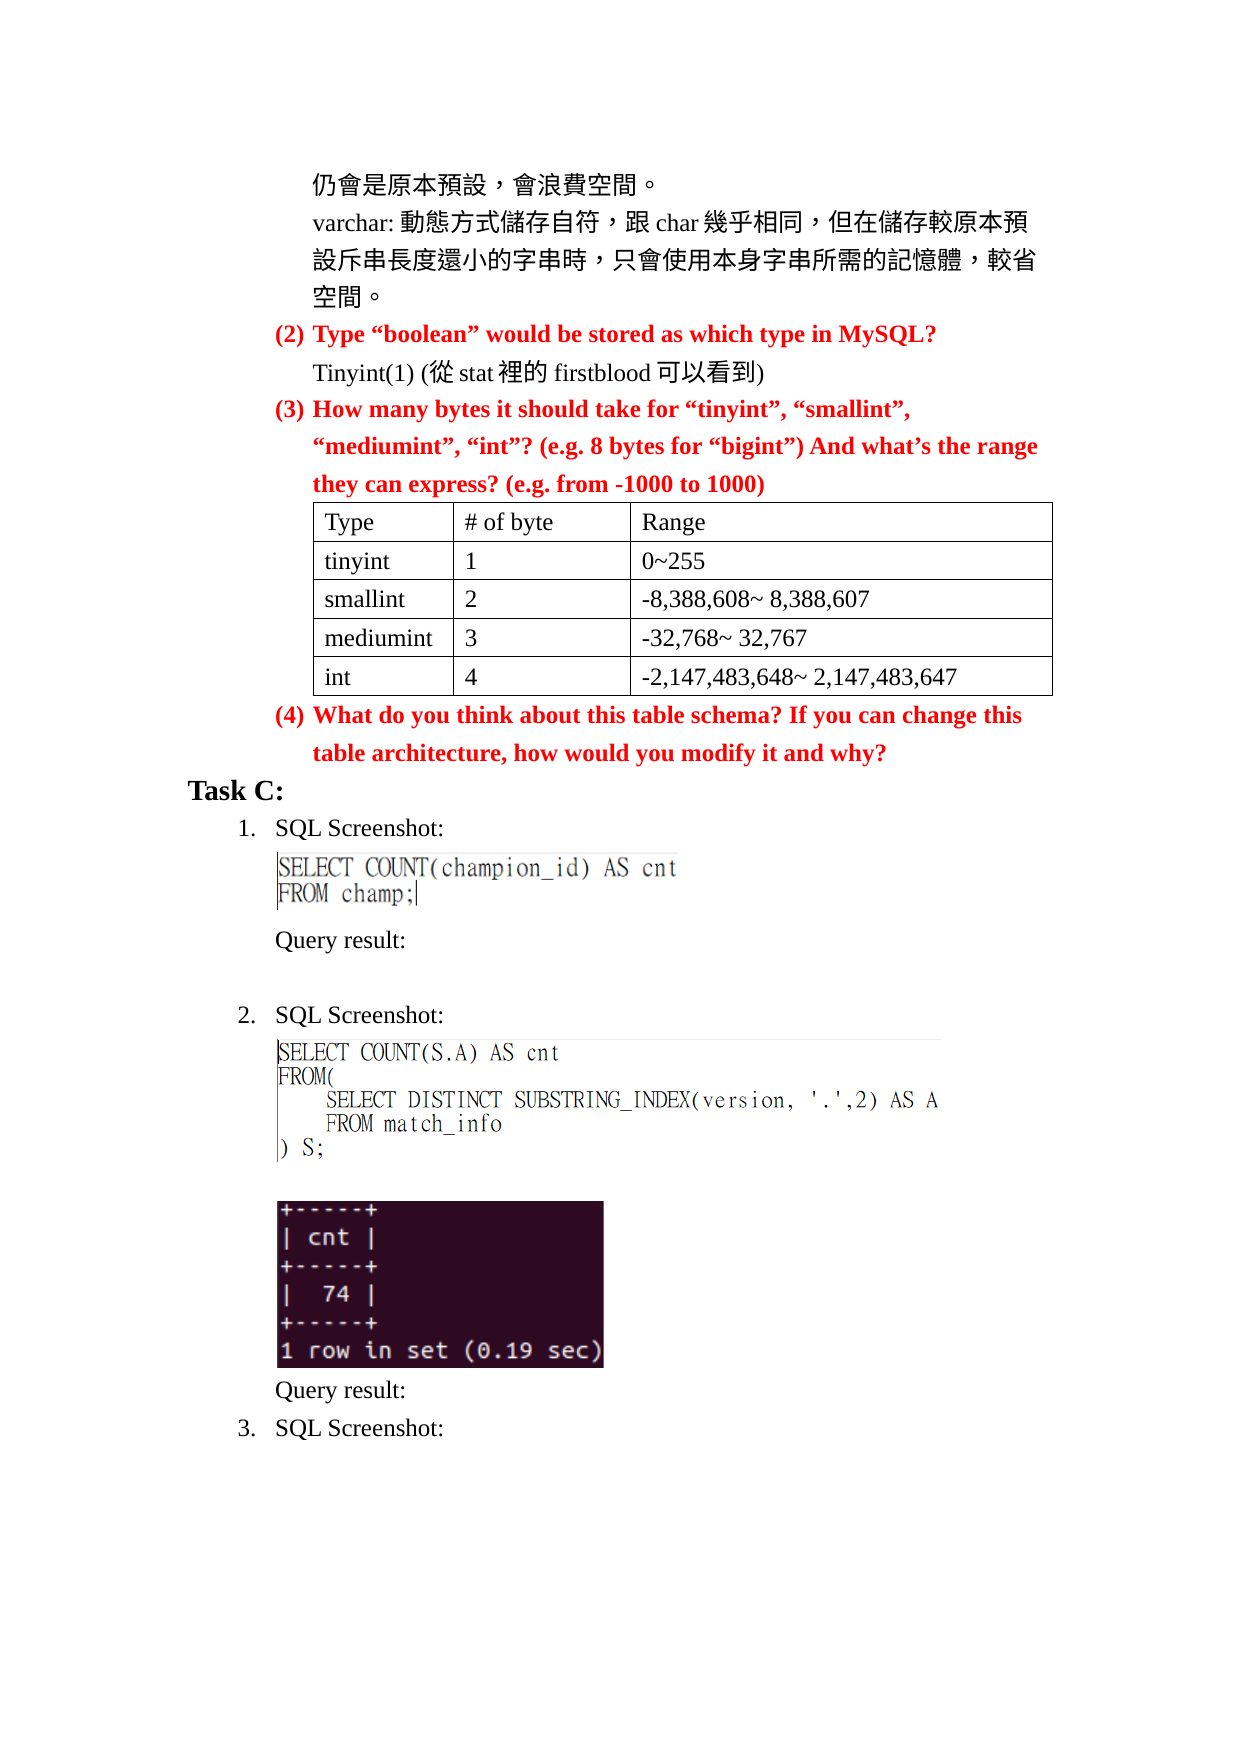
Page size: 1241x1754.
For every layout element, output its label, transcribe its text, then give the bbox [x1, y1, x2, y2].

table_cell -8,388,608~ 8,388,607 [631, 580, 1052, 618]
table_cell 3 [454, 619, 630, 656]
picture [277, 1201, 604, 1368]
list SQL Screenshot: [237, 808, 1053, 846]
table_cell mediumint [314, 619, 453, 656]
list Tinyint(1) (從stat裡的firstblood可以看到) [312, 352, 1053, 389]
list Query result: [275, 846, 1053, 958]
table_cell smallint [314, 580, 453, 618]
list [312, 164, 1053, 202]
table_cell 4 [454, 657, 630, 695]
text Task C: [187, 771, 1053, 808]
table_cell tinyint [314, 542, 453, 579]
table_header Type [314, 503, 453, 541]
table_cell int [314, 657, 453, 695]
table_cell 0~255 [631, 542, 1052, 579]
list SQL Screenshot: [237, 1408, 1053, 1446]
table_header # of byte [454, 503, 630, 541]
list What do you think about this table schema? If you can change this table architecture, how would you modify it and why? [275, 696, 1053, 771]
table_cell -2,147,483,648~ 2,147,483,647 [631, 657, 1052, 695]
table_cell 1 [454, 542, 630, 579]
table_cell 2 [454, 580, 630, 618]
list Type “boolean” would be stored as which type in MySQL? [275, 314, 1053, 352]
table_header Range [631, 503, 1052, 541]
list How many bytes it should take for “tinyint”, “smallint”, “mediumint”, “int”? (e.g. 8 bytes for “bigint”) And what’s the range they can express? (e.g. from -1000 to 1000) [275, 389, 1053, 502]
list Query result: [275, 1033, 1053, 1408]
table_cell -32,768~ 32,767 [631, 619, 1052, 656]
list SQL Screenshot: [237, 996, 1053, 1033]
list varchar: 動態方式儲存自符，跟char幾乎相同，但在儲存較原本預設斥串長度還小的字串時，只會使用本身字串所需的記憶體，較省空間。 [312, 202, 1053, 314]
